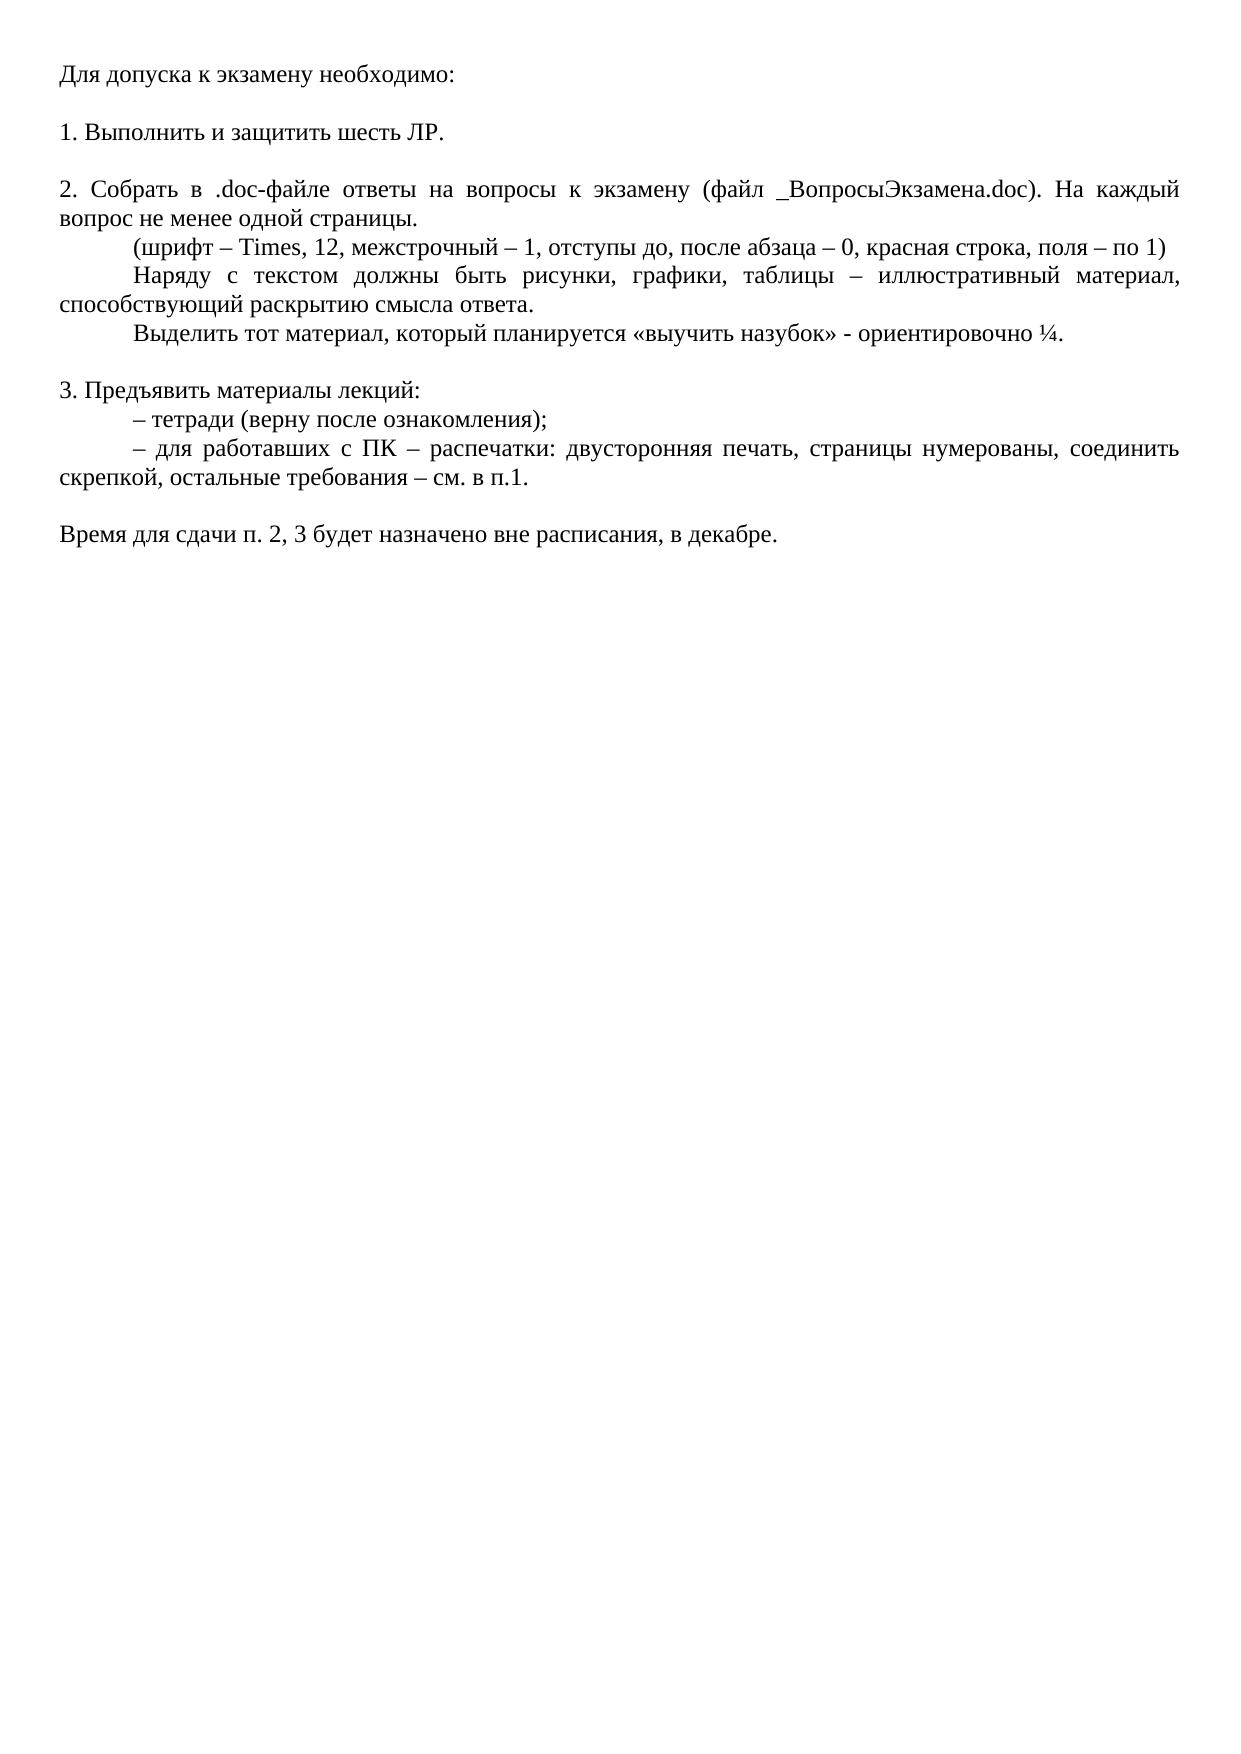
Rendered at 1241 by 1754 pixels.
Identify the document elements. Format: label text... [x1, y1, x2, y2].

text Время для сдачи п. 2, 3 будет назначено вне расписания, в декабре. [59, 519, 1181, 548]
text Наряду с текстом должны быть рисунки, графики, таблицы – иллюстративный материал, способствующий раскрытию смысла ответа. [59, 260, 1181, 318]
text – для работавших с ПК – распечатки: двусторонняя печать, страницы нумерованы, соединить скрепкой, остальные требования – см. в п.1. [59, 433, 1181, 490]
text 1. Выполнить и защитить шесть ЛР. [59, 117, 1181, 145]
text – тетради (верну после ознакомления); [59, 404, 1181, 433]
text Выделить тот материал, который планируется «выучить назубок» - ориентировочно ¼. [59, 318, 1181, 347]
text Для допуска к экзамену необходимо: [59, 59, 1181, 88]
text (шрифт – Times, 12, межстрочный – 1, отступы до, после абзаца – 0, красная строка, поля – по 1) [59, 232, 1181, 260]
text 3. Предъявить материалы лекций: [59, 375, 1181, 404]
text 2. Собрать в .doc-файле ответы на вопросы к экзамену (файл _ВопросыЭкзамена.doc). На каждый вопрос не менее одной страницы. [59, 174, 1181, 232]
